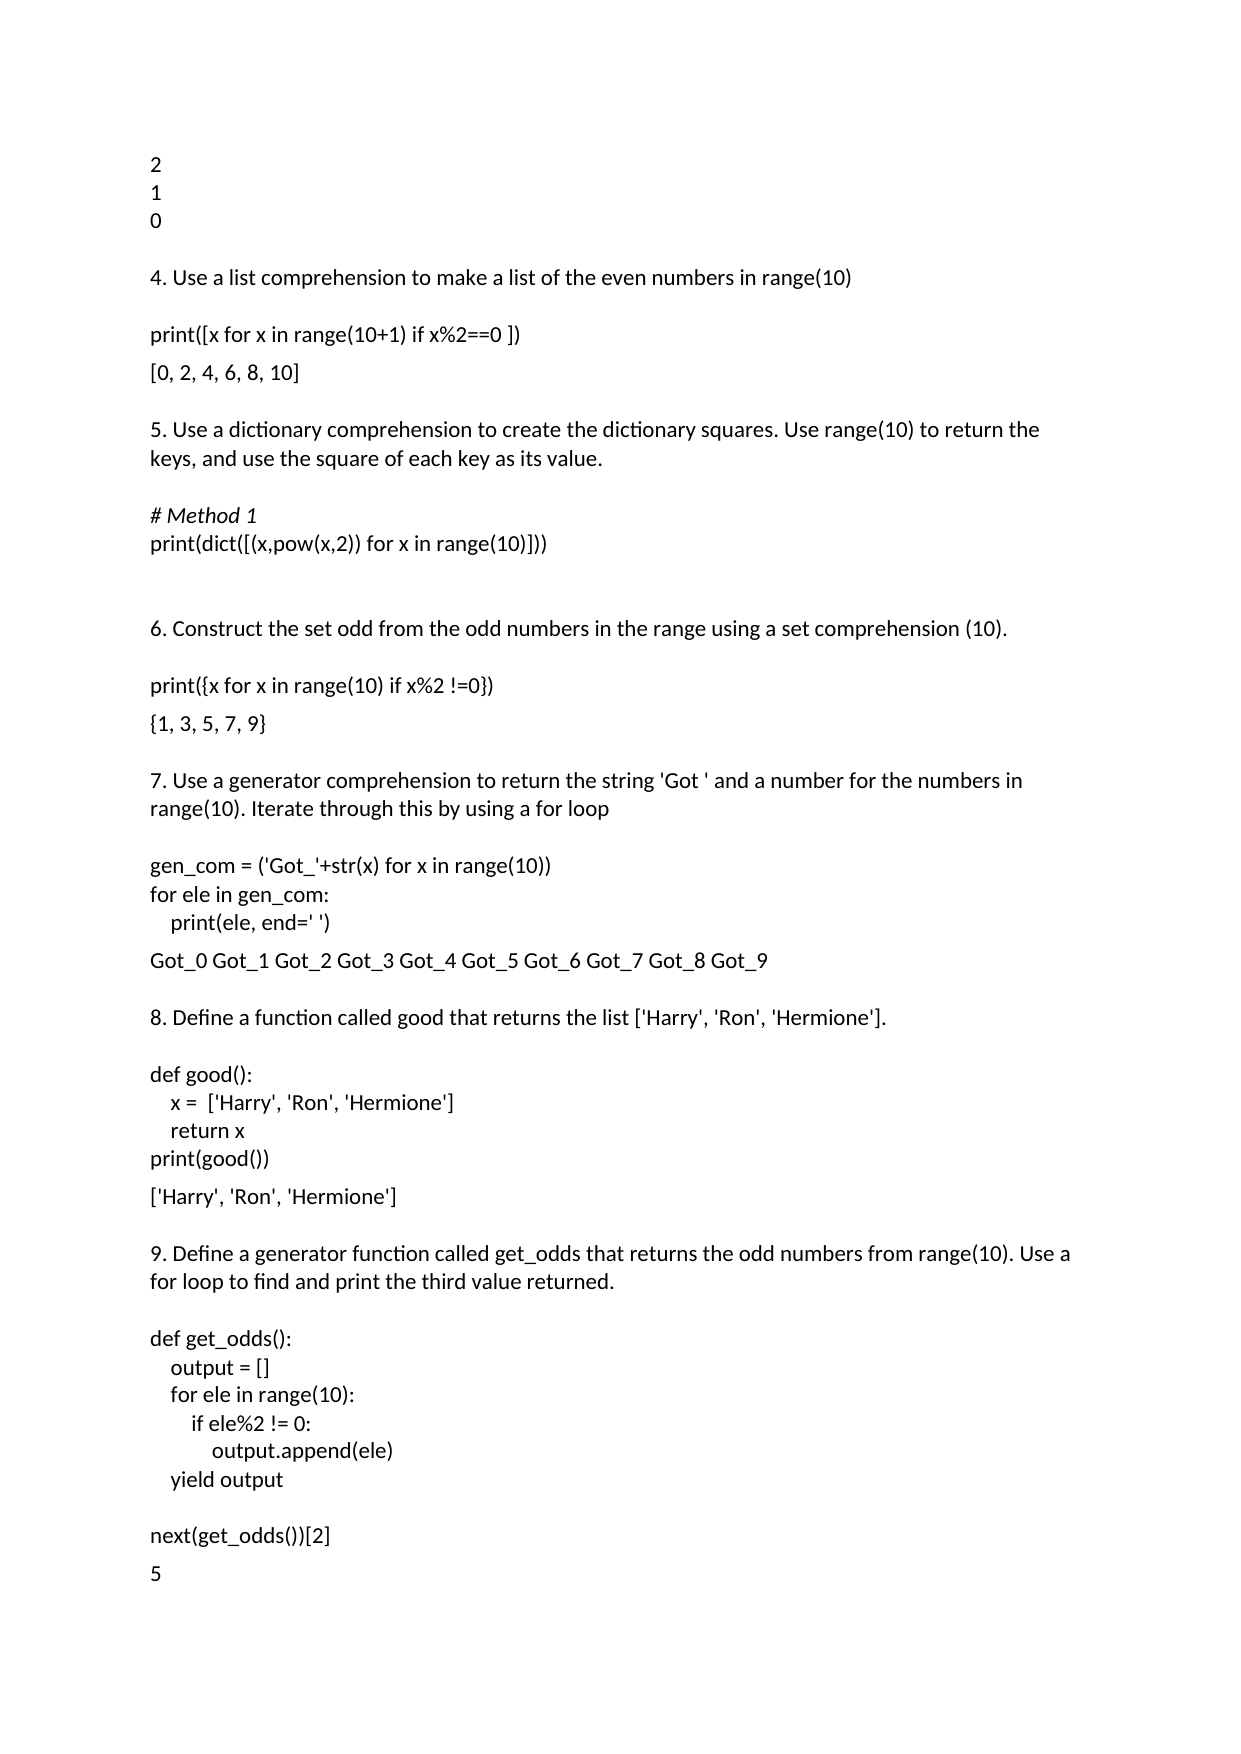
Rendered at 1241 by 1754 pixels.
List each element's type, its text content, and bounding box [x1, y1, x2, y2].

text print(dict([(x,pow(x,2)) for x in range(10)])) [150, 529, 1090, 557]
text Got_0 Got_1 Got_2 Got_3 Got_4 Got_5 Got_6 Got_7 Got_8 Got_9 [150, 946, 1090, 974]
text print(ele, end=' ') [150, 908, 1090, 936]
text print(good()) [150, 1144, 1090, 1172]
text ['Harry', 'Ron', 'Hermione'] [150, 1182, 1090, 1210]
text [0, 2, 4, 6, 8, 10] [150, 358, 1090, 386]
text for ele in range(10): [150, 1381, 1090, 1409]
text output.append(ele) [150, 1437, 1090, 1465]
text 9. Define a generator function called get_odds that returns the odd numbers from range(10). Use a for loop to find and print the third value returned. [150, 1239, 1090, 1295]
text 6. Construct the set odd from the odd numbers in the range using a set comprehension (10). [150, 614, 1090, 642]
text yield output [150, 1465, 1090, 1493]
text 5. Use a dictionary comprehension to create the dictionary squares. Use range(10) to return the keys, and use the square of each key as its value. [150, 416, 1090, 472]
text def good(): [150, 1060, 1090, 1088]
text next(get_odds())[2] [150, 1521, 1090, 1549]
text return x [150, 1116, 1090, 1144]
text gen_com = ('Got_'+str(x) for x in range(10)) [150, 852, 1090, 880]
text print({x for x in range(10) if x%2 !=0}) [150, 671, 1090, 699]
text for ele in gen_com: [150, 880, 1090, 908]
text 7. Use a generator comprehension to return the string 'Got ' and a number for the numbers in range(10). Iterate through this by using a for loop [150, 766, 1090, 822]
text if ele%2 != 0: [150, 1409, 1090, 1437]
text 2 [150, 150, 1090, 178]
text 0 [150, 206, 1090, 234]
text {1, 3, 5, 7, 9} [150, 709, 1090, 737]
text # Method 1 [150, 501, 1090, 529]
text 4. Use a list comprehension to make a list of the even numbers in range(10) [150, 263, 1090, 291]
text x = ['Harry', 'Ron', 'Hermione'] [150, 1088, 1090, 1116]
text def get_odds(): [150, 1324, 1090, 1353]
text 5 [150, 1559, 1090, 1587]
text 1 [150, 178, 1090, 206]
text 8. Define a function called good that returns the list ['Harry', 'Ron', 'Hermione']. [150, 1003, 1090, 1031]
text print([x for x in range(10+1) if x%2==0 ]) [150, 320, 1090, 348]
text output = [] [150, 1353, 1090, 1381]
